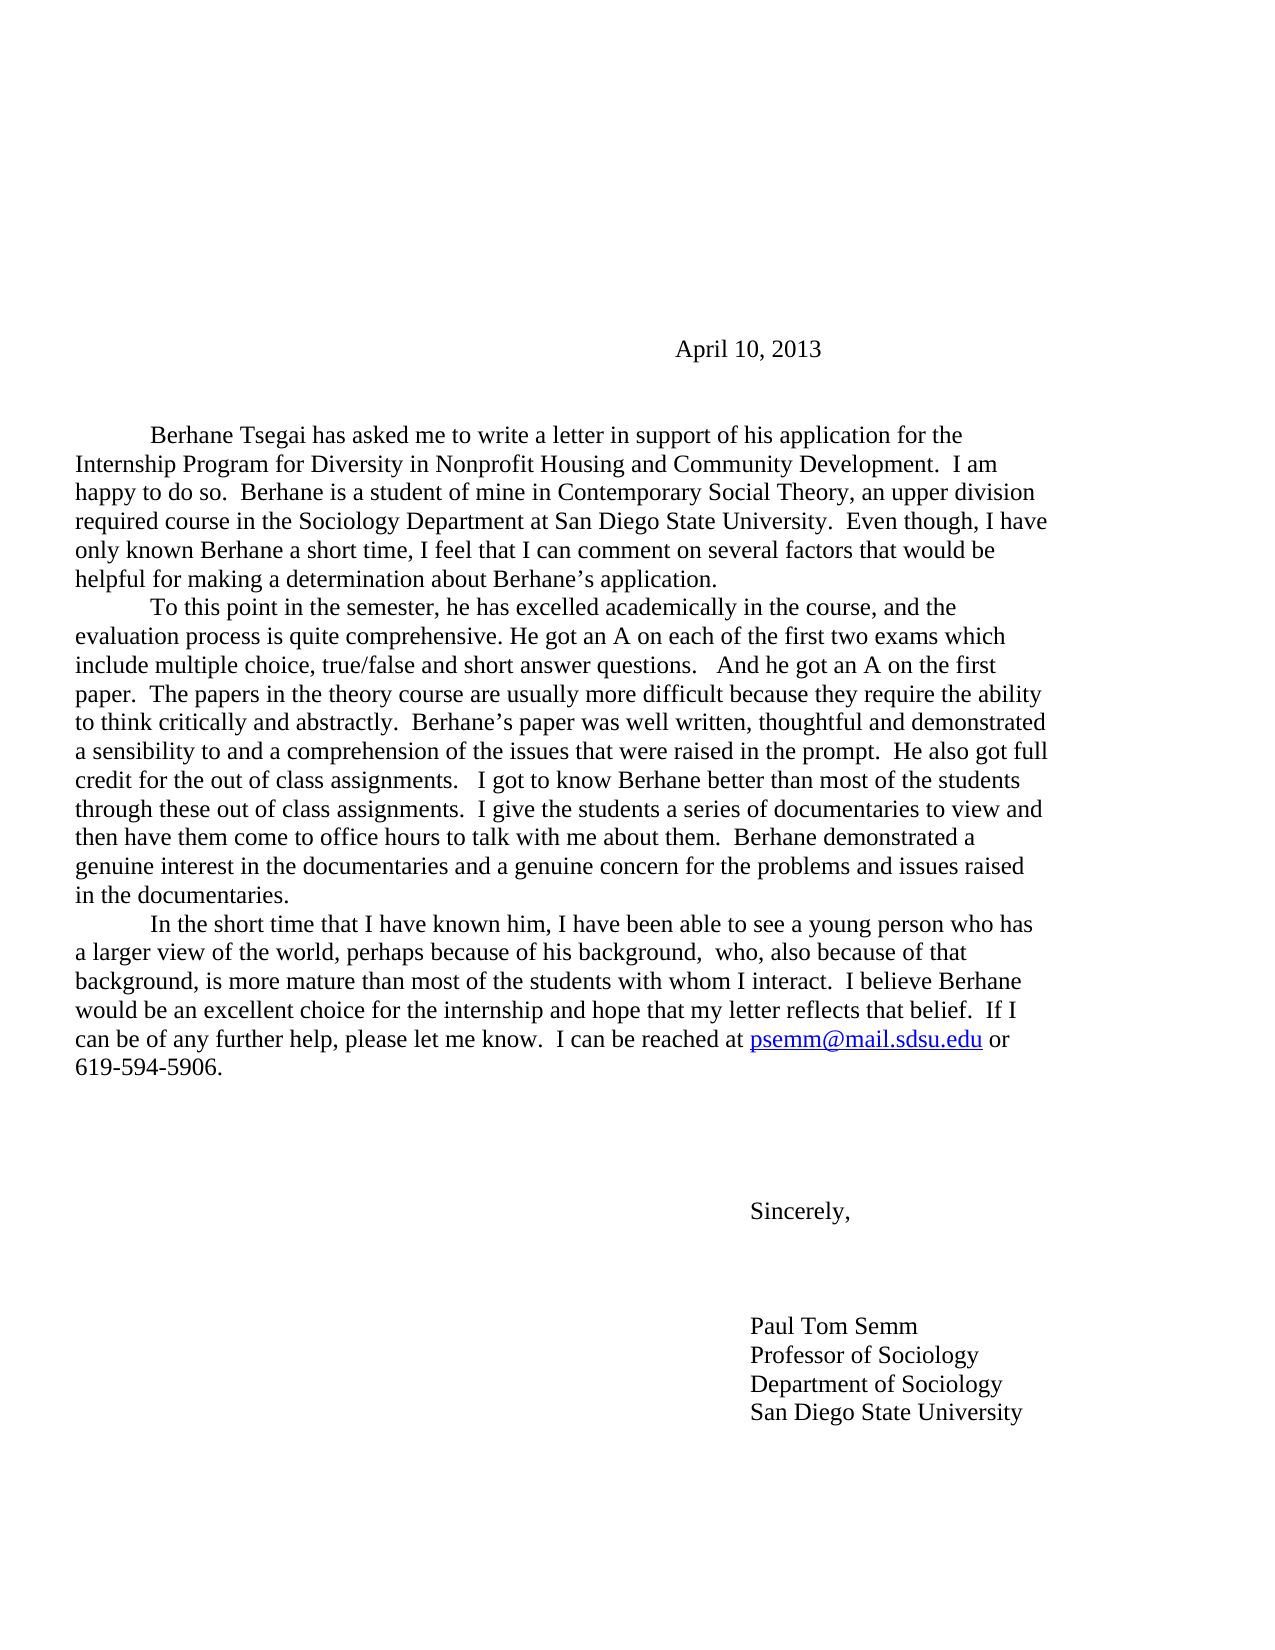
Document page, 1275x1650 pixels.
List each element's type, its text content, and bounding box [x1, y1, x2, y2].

text April 10, 2013 [600, 334, 1049, 362]
text Berhane Tsegai has asked me to write a letter in support of his application for the Internship Program for Diversity in Nonprofit Housing and Community Development. I am happy to do so. Berhane is a student of mine in Contemporary Social Theory, an upper division required course in the Sociology Department at . Even though, I have only known Berhane a short time, I feel that I can comment on several factors that would be helpful for making a determination about Berhane’s application. [75, 420, 1049, 592]
text To this point in the semester, he has excelled academically in the course, and the evaluation process is quite comprehensive. He got an A on each of the first two exams which include multiple choice, true/false and short answer questions. And he got an A on the first paper. The papers in the theory course are usually more difficult because they require the ability to think critically and abstractly. Berhane’s paper was well written, thoughtful and demonstrated a sensibility to and a comprehension of the issues that were raised in the prompt. He also got full credit for the out of class assignments. I got to know Berhane better than most of the students through these out of class assignments. I give the students a series of documentaries to view and then have them come to office hours to talk with me about them. Berhane demonstrated a genuine interest in the documentaries and a genuine concern for the problems and issues raised in the documentaries. [75, 592, 1049, 909]
text Sincerely, [75, 1196, 1049, 1225]
text Professor of Sociology [75, 1340, 1049, 1369]
text In the short time that I have known him, I have been able to see a young person who has a larger view of the world, perhaps because of his background, who, also because of that background, is more mature than most of the students with whom I interact. I believe Berhane would be an excellent choice for the internship and hope that my letter reflects that belief. If I can be of any further help, please let me know. I can be reached at psemm@mail.sdsu.edu or 619-594-5906. [75, 909, 1049, 1081]
text Department of Sociology [75, 1369, 1049, 1397]
text Paul Tom Semm [75, 1311, 1049, 1340]
